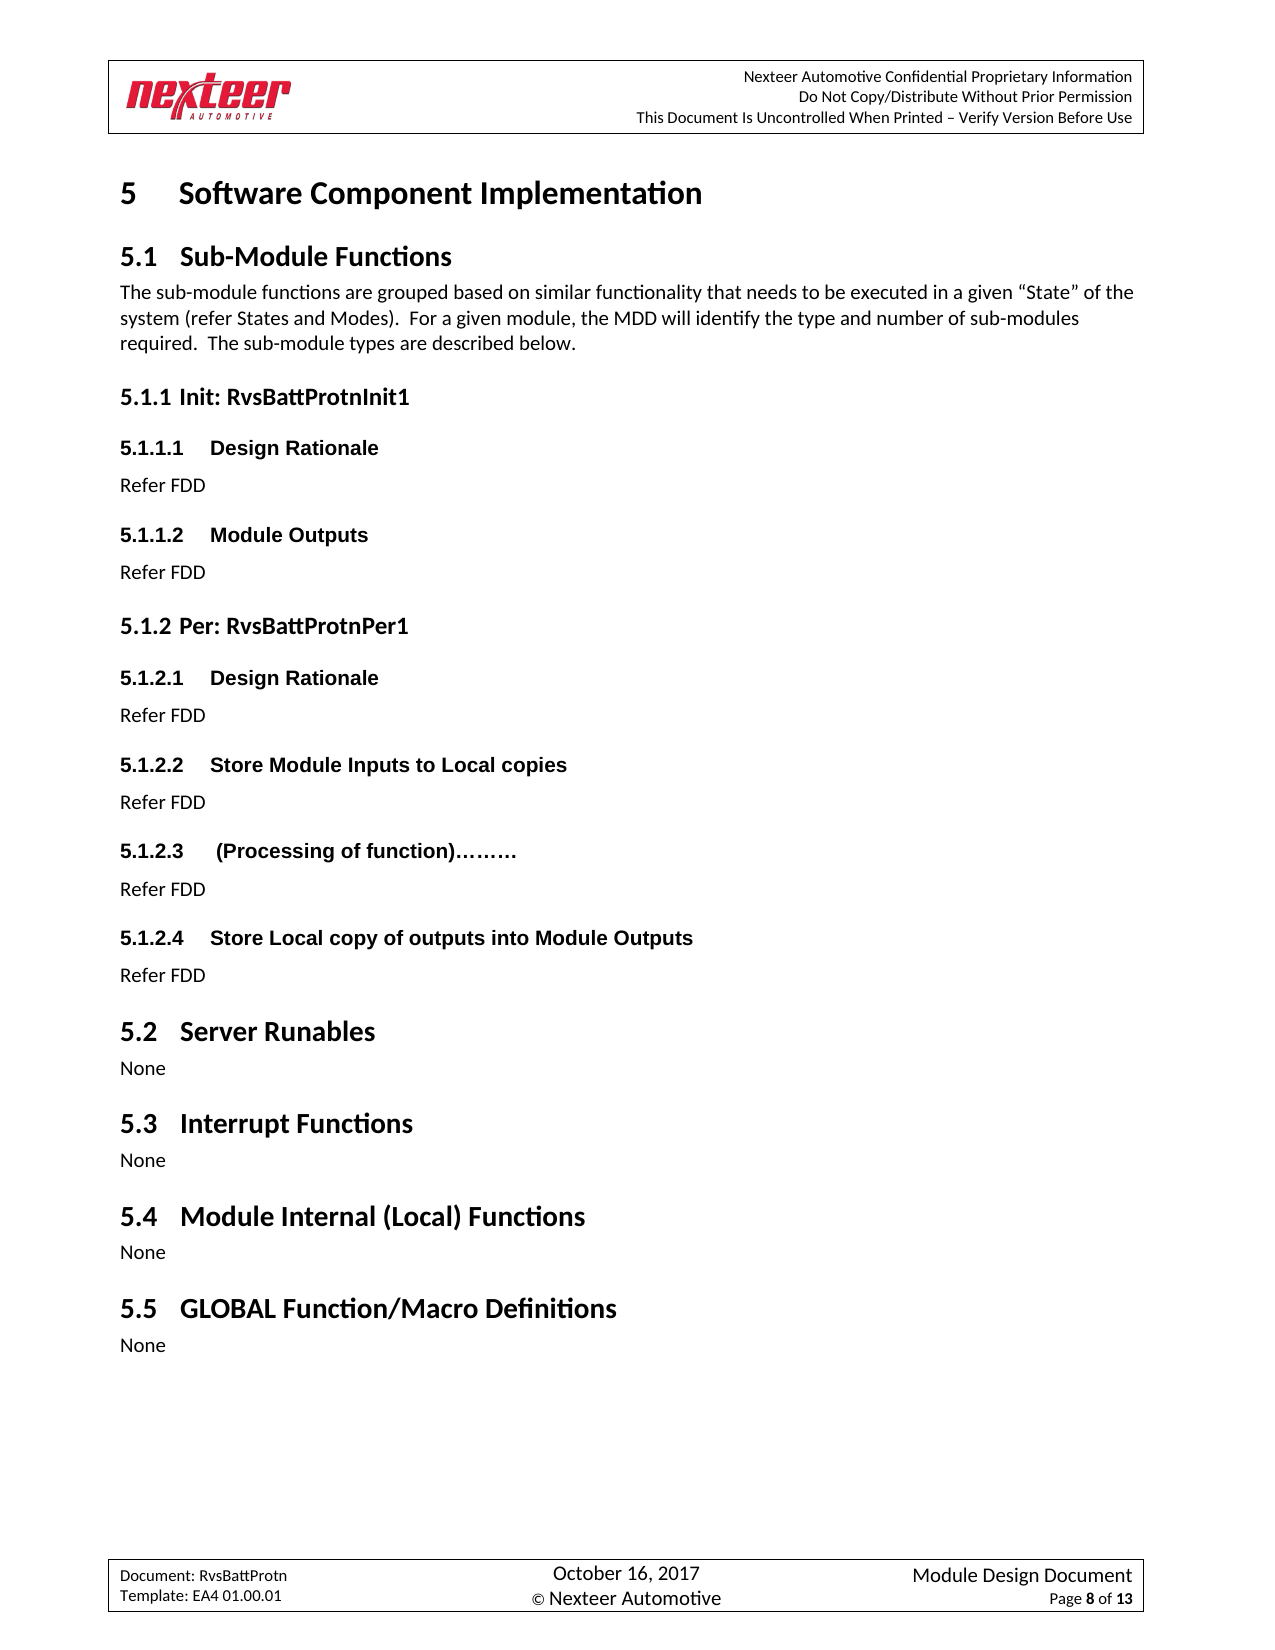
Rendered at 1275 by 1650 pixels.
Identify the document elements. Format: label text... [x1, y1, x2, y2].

subtitle Software Component Implementation [120, 172, 1155, 213]
text Refer FDD [120, 473, 1155, 498]
text None [120, 1147, 1155, 1173]
text None [120, 1239, 1155, 1265]
subtitle Design Rationale [120, 666, 1155, 689]
text None [120, 1332, 1155, 1357]
subtitle Init: RvsBattProtnInit1 [120, 381, 1155, 411]
subtitle Per: RvsBattProtnPer1 [120, 610, 1155, 641]
subtitle GLOBAL Function/Macro Definitions [120, 1290, 1155, 1326]
subtitle (Processing of function)……… [120, 839, 1155, 863]
subtitle Store Module Inputs to Local copies [120, 752, 1155, 776]
subtitle Sub-Module Functions [120, 238, 1155, 273]
subtitle Module Outputs [120, 523, 1155, 547]
text Refer FDD [120, 702, 1155, 727]
text The sub-module functions are grouped based on similar functionality that needs to be executed in a given “State” of the system (refer States and Modes). For a given module, the MDD will identify the type and number of sub-modules required. The sub-module types are described below. [120, 279, 1155, 356]
picture [120, 61, 295, 133]
subtitle Module Internal (Local) Functions [120, 1198, 1155, 1233]
text None [120, 1055, 1155, 1080]
text Refer FDD [120, 789, 1155, 814]
subtitle Store Local copy of outputs into Module Outputs [120, 926, 1155, 950]
text Refer FDD [120, 559, 1155, 585]
subtitle Server Runables [120, 1013, 1155, 1049]
subtitle Design Rationale [120, 436, 1155, 460]
text Refer FDD [120, 963, 1155, 988]
subtitle Interrupt Functions [120, 1105, 1155, 1141]
text Refer FDD [120, 876, 1155, 901]
